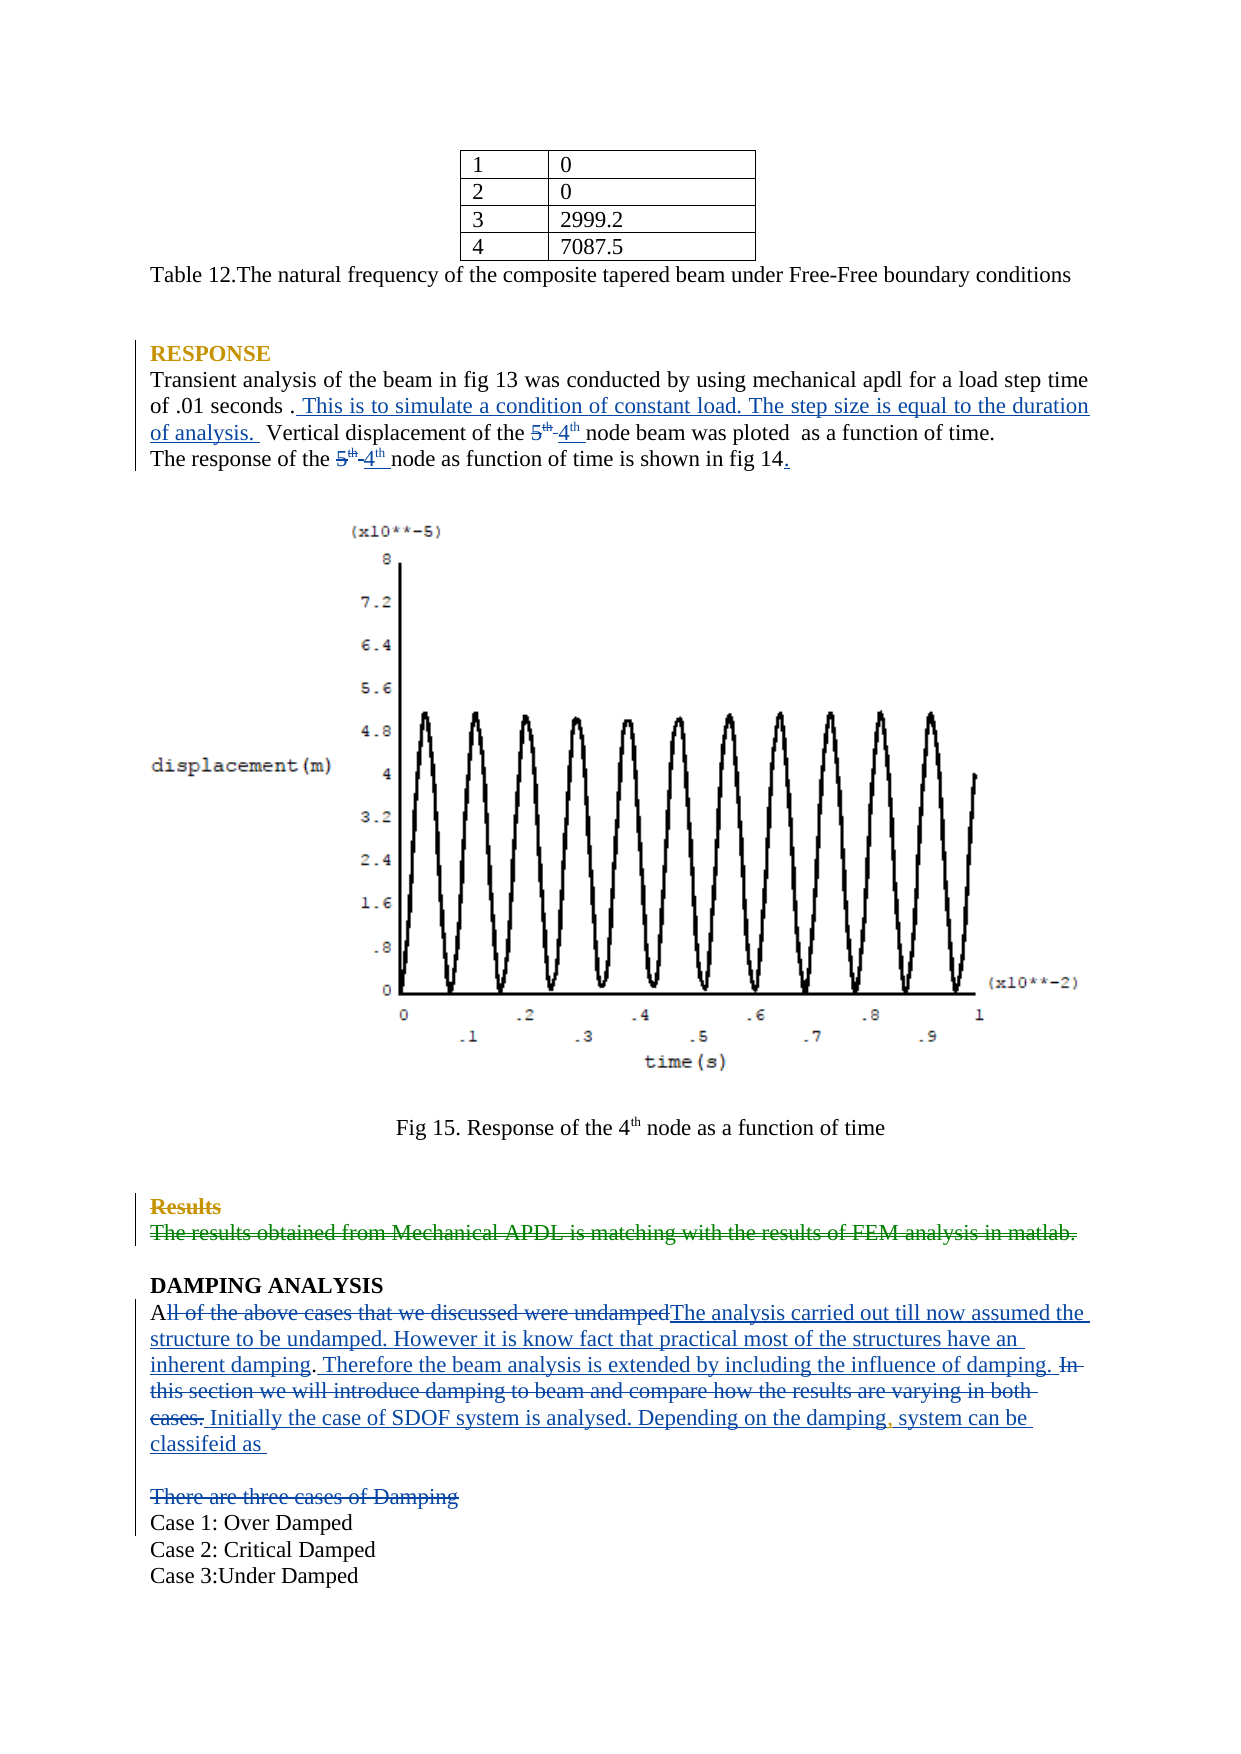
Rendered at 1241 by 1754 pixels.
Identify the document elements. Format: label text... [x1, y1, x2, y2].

table_cell 4 [461, 233, 548, 259]
text Table 12.The natural frequency of the composite tapered beam under Free-Free boundary conditions [150, 261, 1090, 287]
table_cell 3 [461, 206, 548, 232]
text Fig 15. Response of the 4th node as a function of time [150, 1114, 1090, 1140]
text Transient analysis of the beam in fig 13 was conducted by using mechanical apdl for a load step time of .01 seconds . Vertical displacement of the node beam was ploted as a function of time. [150, 366, 1090, 445]
text Case 3:Under Damped [150, 1562, 1090, 1588]
text The response of the node as function of time is shown in fig 14 [150, 445, 1090, 471]
text RESPONSE [150, 340, 1090, 366]
table_cell 2999.2 [549, 206, 755, 232]
text DAMPING ANALYSIS [150, 1272, 1090, 1298]
table_cell 1 [461, 151, 548, 177]
table_cell 7087.5 [549, 233, 755, 259]
table_cell 0 [549, 151, 755, 177]
table_cell 2 [461, 179, 548, 205]
text Case 1: Over Damped [150, 1509, 1090, 1536]
text Case 2: Critical Damped [150, 1536, 1090, 1562]
picture [150, 471, 1091, 1114]
text A. [150, 1298, 1090, 1457]
table_cell 0 [549, 179, 755, 205]
